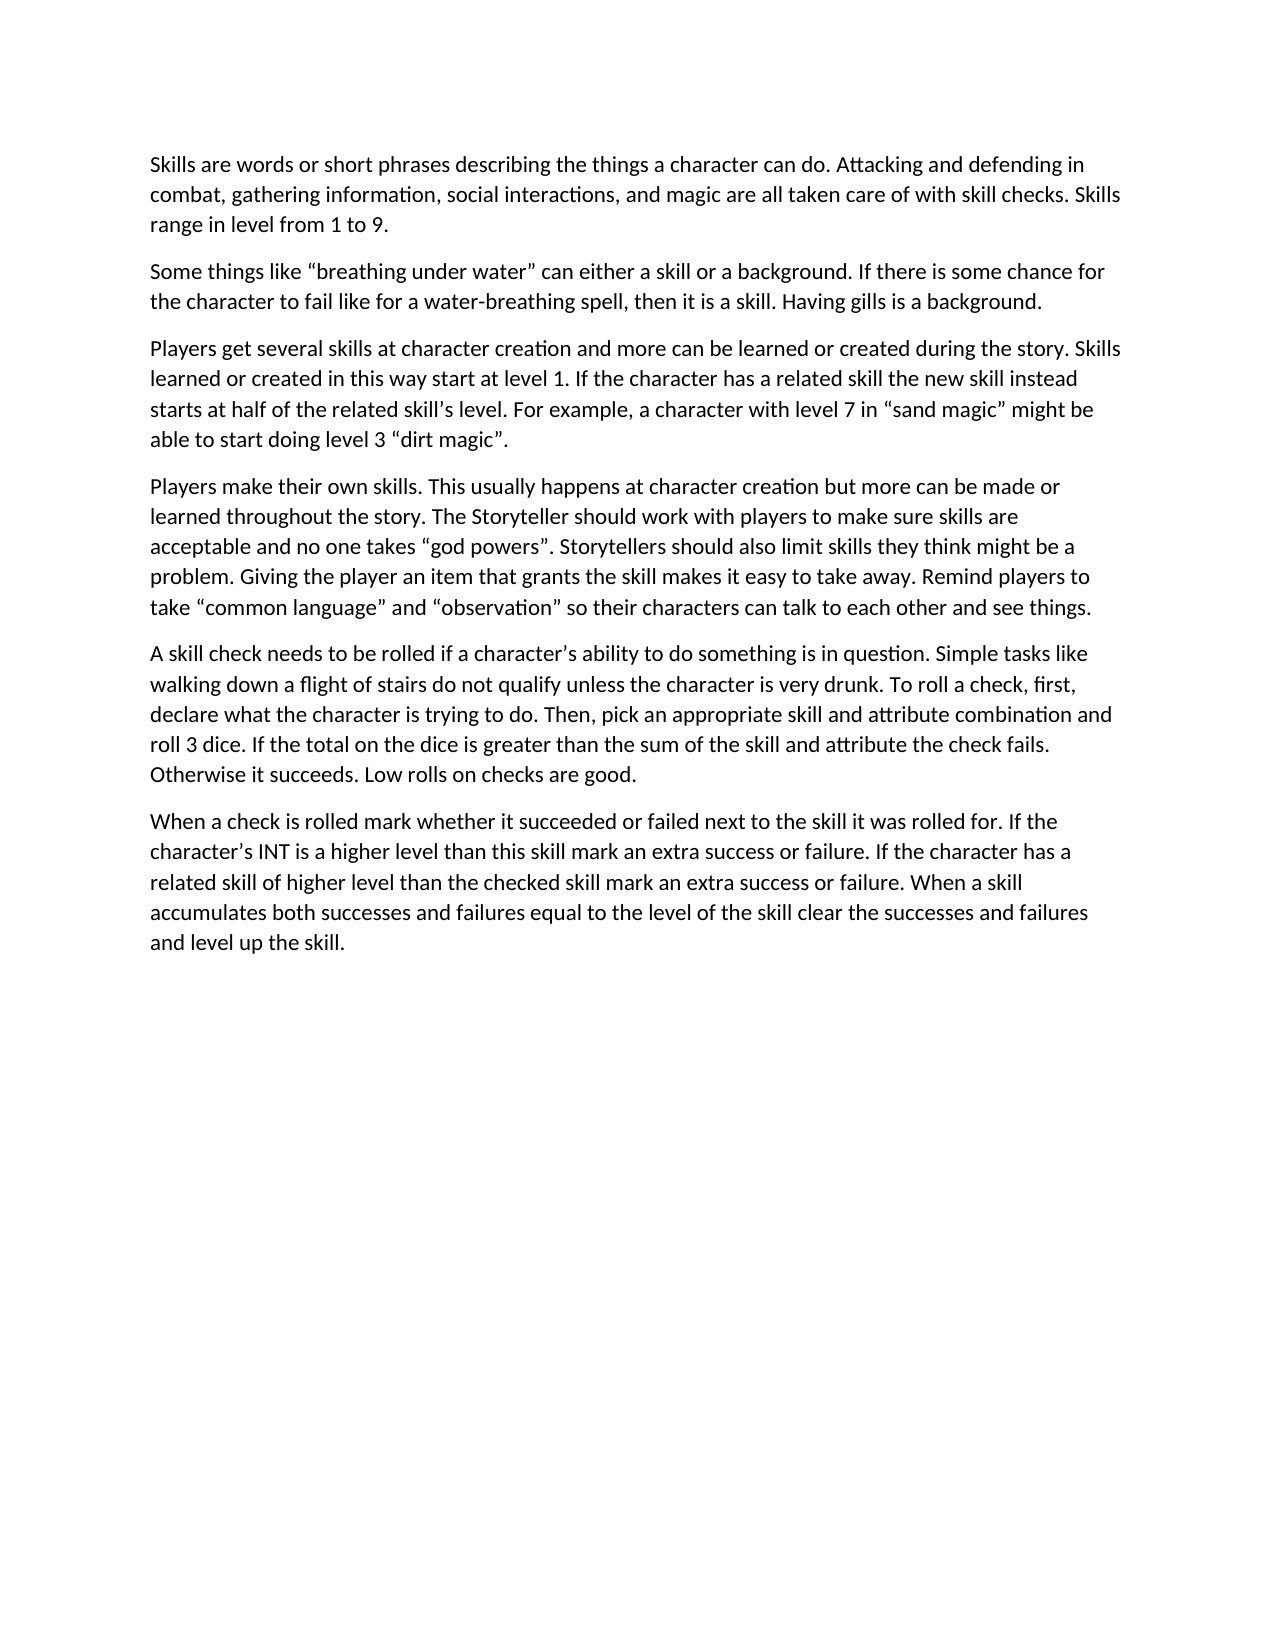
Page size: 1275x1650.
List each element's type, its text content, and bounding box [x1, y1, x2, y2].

text Players get several skills at character creation and more can be learned or created during the story. Skills learned or created in this way start at level 1. If the character has a related skill the new skill instead starts at half of the related skill’s level. For example, a character with level 7 in “sand magic” might be able to start doing level 3 “dirt magic”. [150, 334, 1125, 453]
text Some things like “breathing under water” can either a skill or a background. If there is some chance for the character to fail like for a water-breathing spell, then it is a skill. Having gills is a background. [150, 257, 1125, 316]
text When a check is rolled mark whether it succeeded or failed next to the skill it was rolled for. If the character’s INT is a higher level than this skill mark an extra success or failure. If the character has a related skill of higher level than the checked skill mark an extra success or failure. When a skill accumulates both successes and failures equal to the level of the skill clear the successes and failures and level up the skill. [150, 807, 1125, 956]
text A skill check needs to be rolled if a character’s ability to do something is in question. Simple tasks like walking down a flight of stairs do not qualify unless the character is very drunk. To roll a check, first, declare what the character is trying to do. Then, pick an appropriate skill and attribute combination and roll 3 dice. If the total on the dice is greater than the sum of the skill and attribute the check fails. Otherwise it succeeds. Low rolls on checks are good. [150, 639, 1125, 788]
text Players make their own skills. This usually happens at character creation but more can be made or learned throughout the story. The Storyteller should work with players to make sure skills are acceptable and no one takes “god powers”. Storytellers should also limit skills they think might be a problem. Giving the player an item that grants the skill makes it easy to take away. Remind players to take “common language” and “observation” so their characters can talk to each other and see things. [150, 472, 1125, 621]
text Skills are words or short phrases describing the things a character can do. Attacking and defending in combat, gathering information, social interactions, and magic are all taken care of with skill checks. Skills range in level from 1 to 9. [150, 150, 1125, 238]
